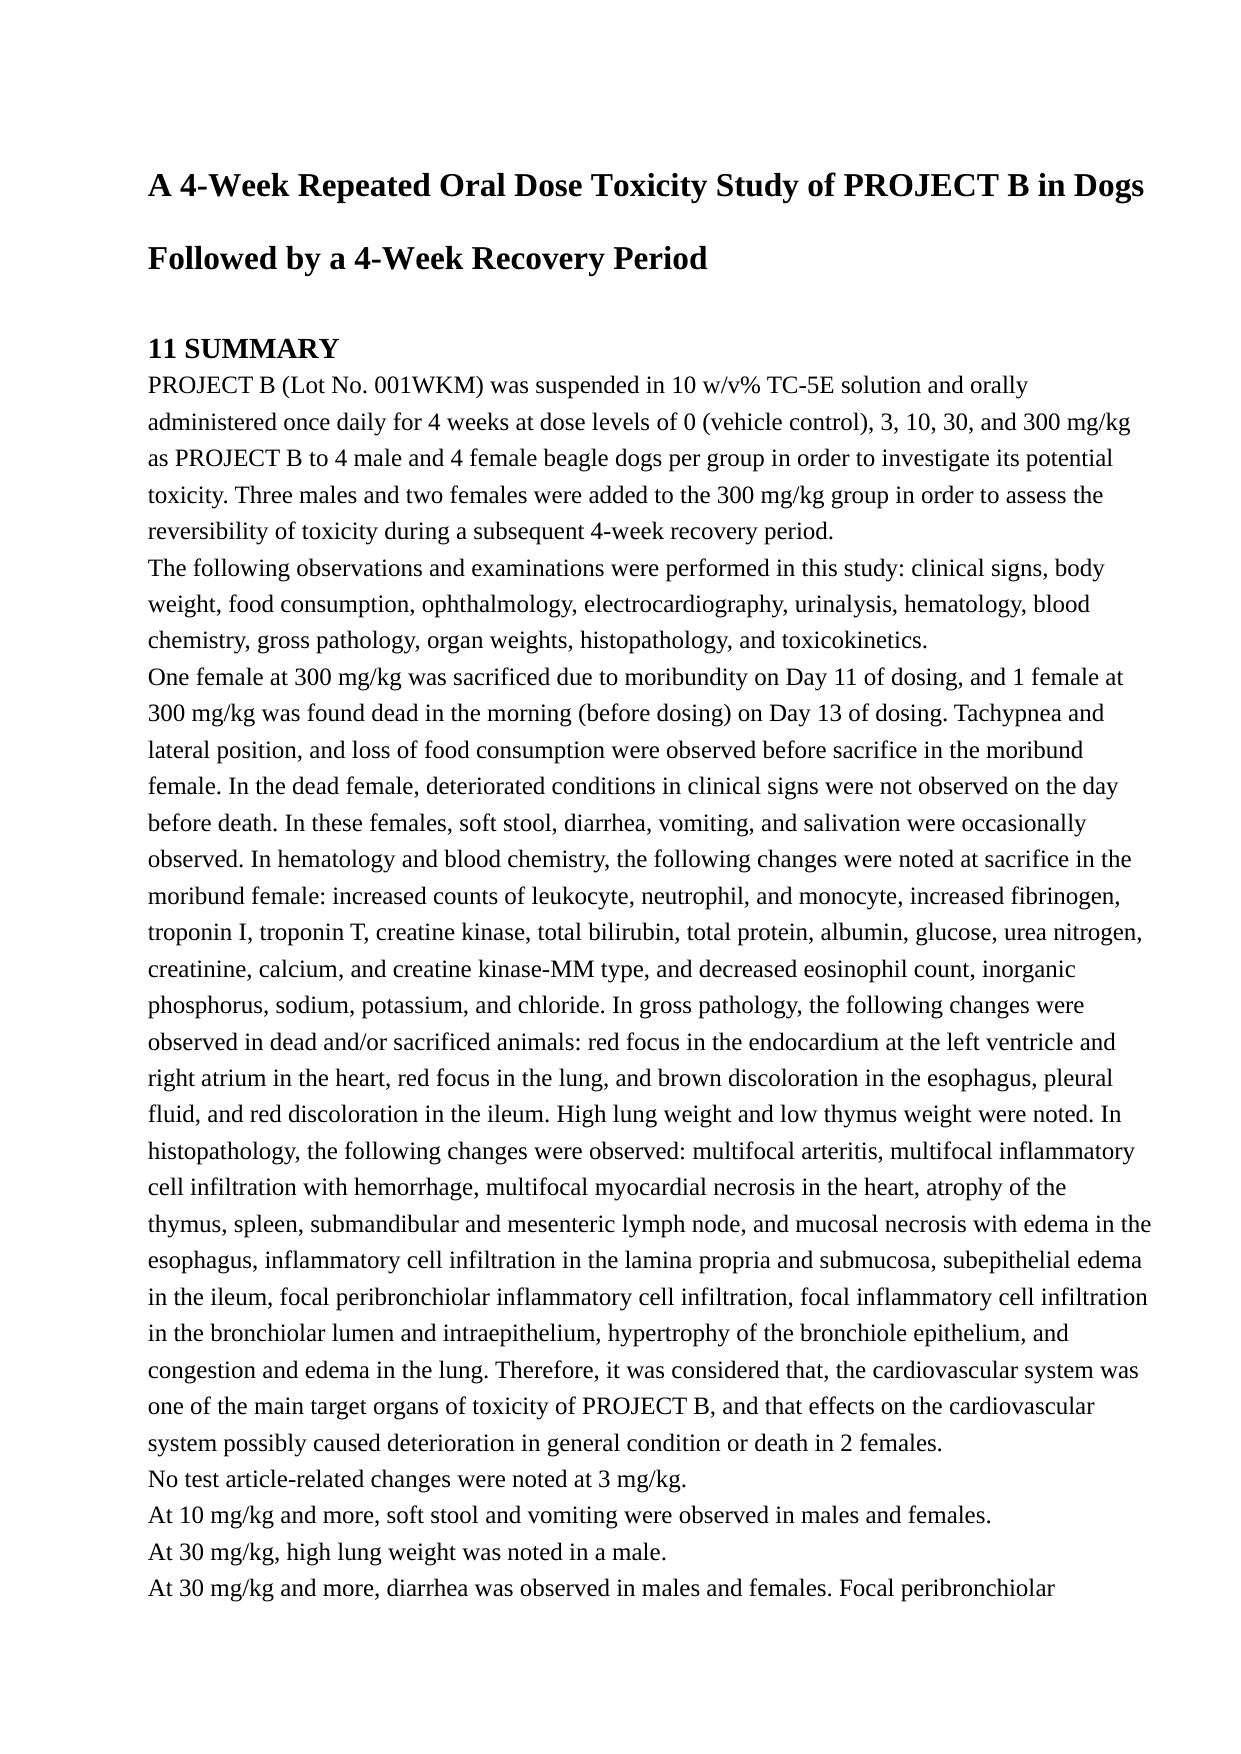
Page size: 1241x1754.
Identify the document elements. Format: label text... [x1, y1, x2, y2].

text The following observations and examinations were performed in this study: clinical signs, body weight, food consumption, ophthalmology, electrocardiography, urinalysis, hematology, blood chemistry, gross pathology, organ weights, histopathology, and toxicokinetics. [148, 549, 1152, 658]
text One female at 300 mg/kg was sacrificed due to moribundity on Day 11 of dosing, and 1 female at 300 mg/kg was found dead in the morning (before dosing) on Day 13 of dosing. Tachypnea and lateral position, and loss of food consumption were observed before sacrifice in the moribund female. In the dead female, deteriorated conditions in clinical signs were not observed on the day before death. In these females, soft stool, diarrhea, vomiting, and salivation were occasionally observed. In hematology and blood chemistry, the following changes were noted at sacrifice in the moribund female: increased counts of leukocyte, neutrophil, and monocyte, increased fibrinogen, troponin I, troponin T, creatine kinase, total bilirubin, total protein, albumin, glucose, urea nitrogen, creatinine, calcium, and creatine kinase-MM type, and decreased eosinophil count, inorganic phosphorus, sodium, potassium, and chloride. In gross pathology, the following changes were observed in dead and/or sacrificed animals: red focus in the endocardium at the left ventricle and right atrium in the heart, red focus in the lung, and brown discoloration in the esophagus, pleural fluid, and red discoloration in the ileum. High lung weight and low thymus weight were noted. In histopathology, the following changes were observed: multifocal arteritis, multifocal inflammatory cell infiltration with hemorrhage, multifocal myocardial necrosis in the heart, atrophy of the thymus, spleen, submandibular and mesenteric lymph node, and mucosal necrosis with edema in the esophagus, inflammatory cell infiltration in the lamina propria and submucosa, subepithelial edema in the ileum, focal peribronchiolar inflammatory cell infiltration, focal inflammatory cell infiltration in the bronchiolar lumen and intraepithelium, hypertrophy of the bronchiole epithelium, and congestion and edema in the lung. Therefore, it was considered that, the cardiovascular system was one of the main target organs of toxicity of PROJECT B, and that effects on the cardiovascular system possibly caused deterioration in general condition or death in 2 females. [148, 658, 1152, 1460]
text No test article-related changes were noted at 3 mg/kg. [148, 1460, 1152, 1497]
text 11 SUMMARY [148, 330, 1152, 367]
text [148, 1570, 1152, 1606]
text PROJECT B (Lot No. 001WKM) was suspended in 10 w/v% TC-5E solution and orally administered once daily for 4 weeks at dose levels of 0 (vehicle control), 3, 10, 30, and 300 mg/kg as PROJECT B to 4 male and 4 female beagle dogs per group in order to investigate its potential toxicity. Three males and two females were added to the 300 mg/kg group in order to assess the reversibility of toxicity during a subsequent 4-week recovery period. [148, 367, 1152, 549]
text A 4-Week Repeated Oral Dose Toxicity Study of PROJECT B in Dogs Followed by a 4-Week Recovery Period [148, 148, 1152, 294]
text At 10 mg/kg and more, soft stool and vomiting were observed in males and females. [148, 1497, 1152, 1533]
text At 30 mg/kg, high lung weight was noted in a male. [148, 1533, 1152, 1570]
